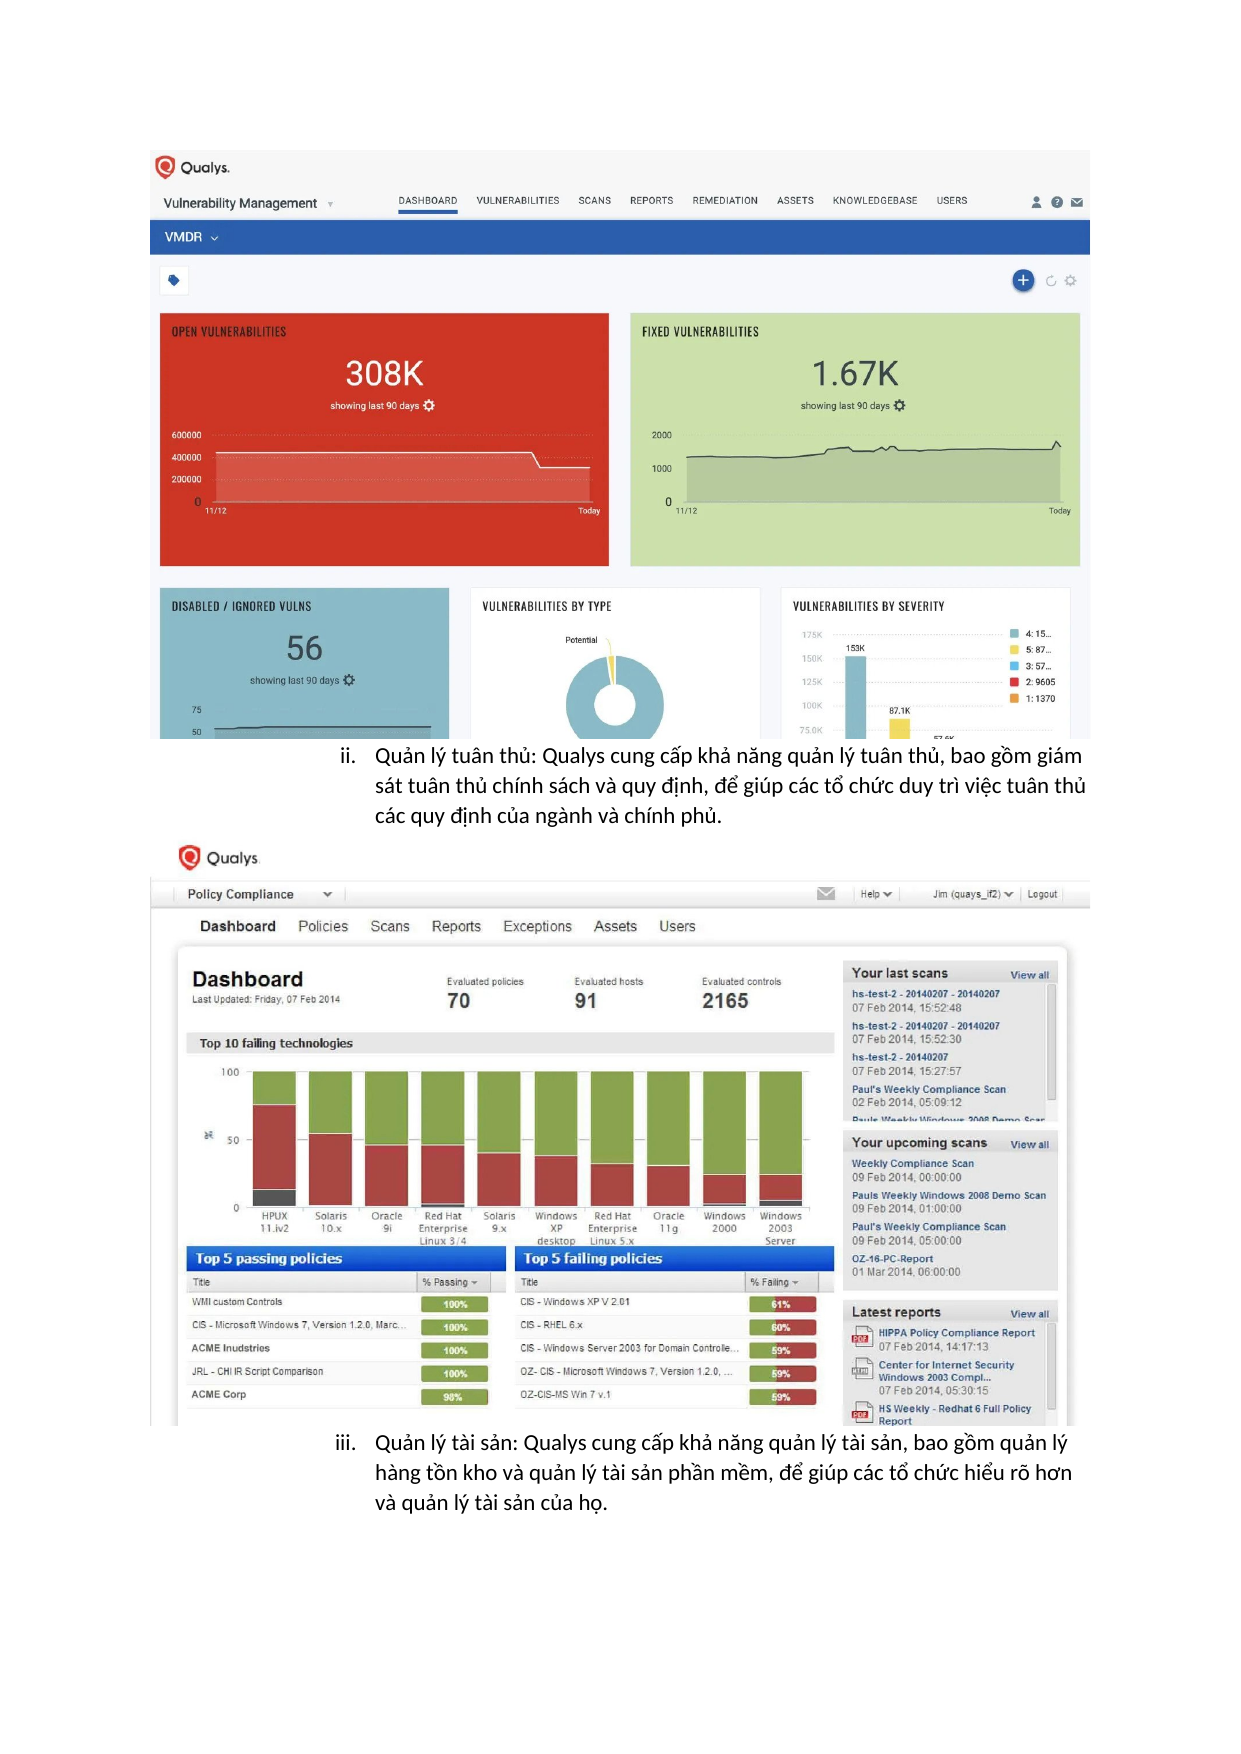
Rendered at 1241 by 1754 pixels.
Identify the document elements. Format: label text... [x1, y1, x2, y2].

picture [150, 150, 1091, 739]
list Quản lý tài sản: Qualys cung cấp khả năng quản lý tài sản, bao gồm quản lý hàng tồn kho và quản lý tài sản phần mềm, để giúp các tổ chức hiểu rõ hơn và quản lý tài sản của họ. [356, 1428, 1090, 1516]
picture [150, 831, 1091, 1426]
list Quản lý tuân thủ: Qualys cung cấp khả năng quản lý tuân thủ, bao gồm giám sát tuân thủ chính sách và quy định, để giúp các tổ chức duy trì việc tuân thủ các quy định của ngành và chính phủ. [356, 741, 1090, 829]
